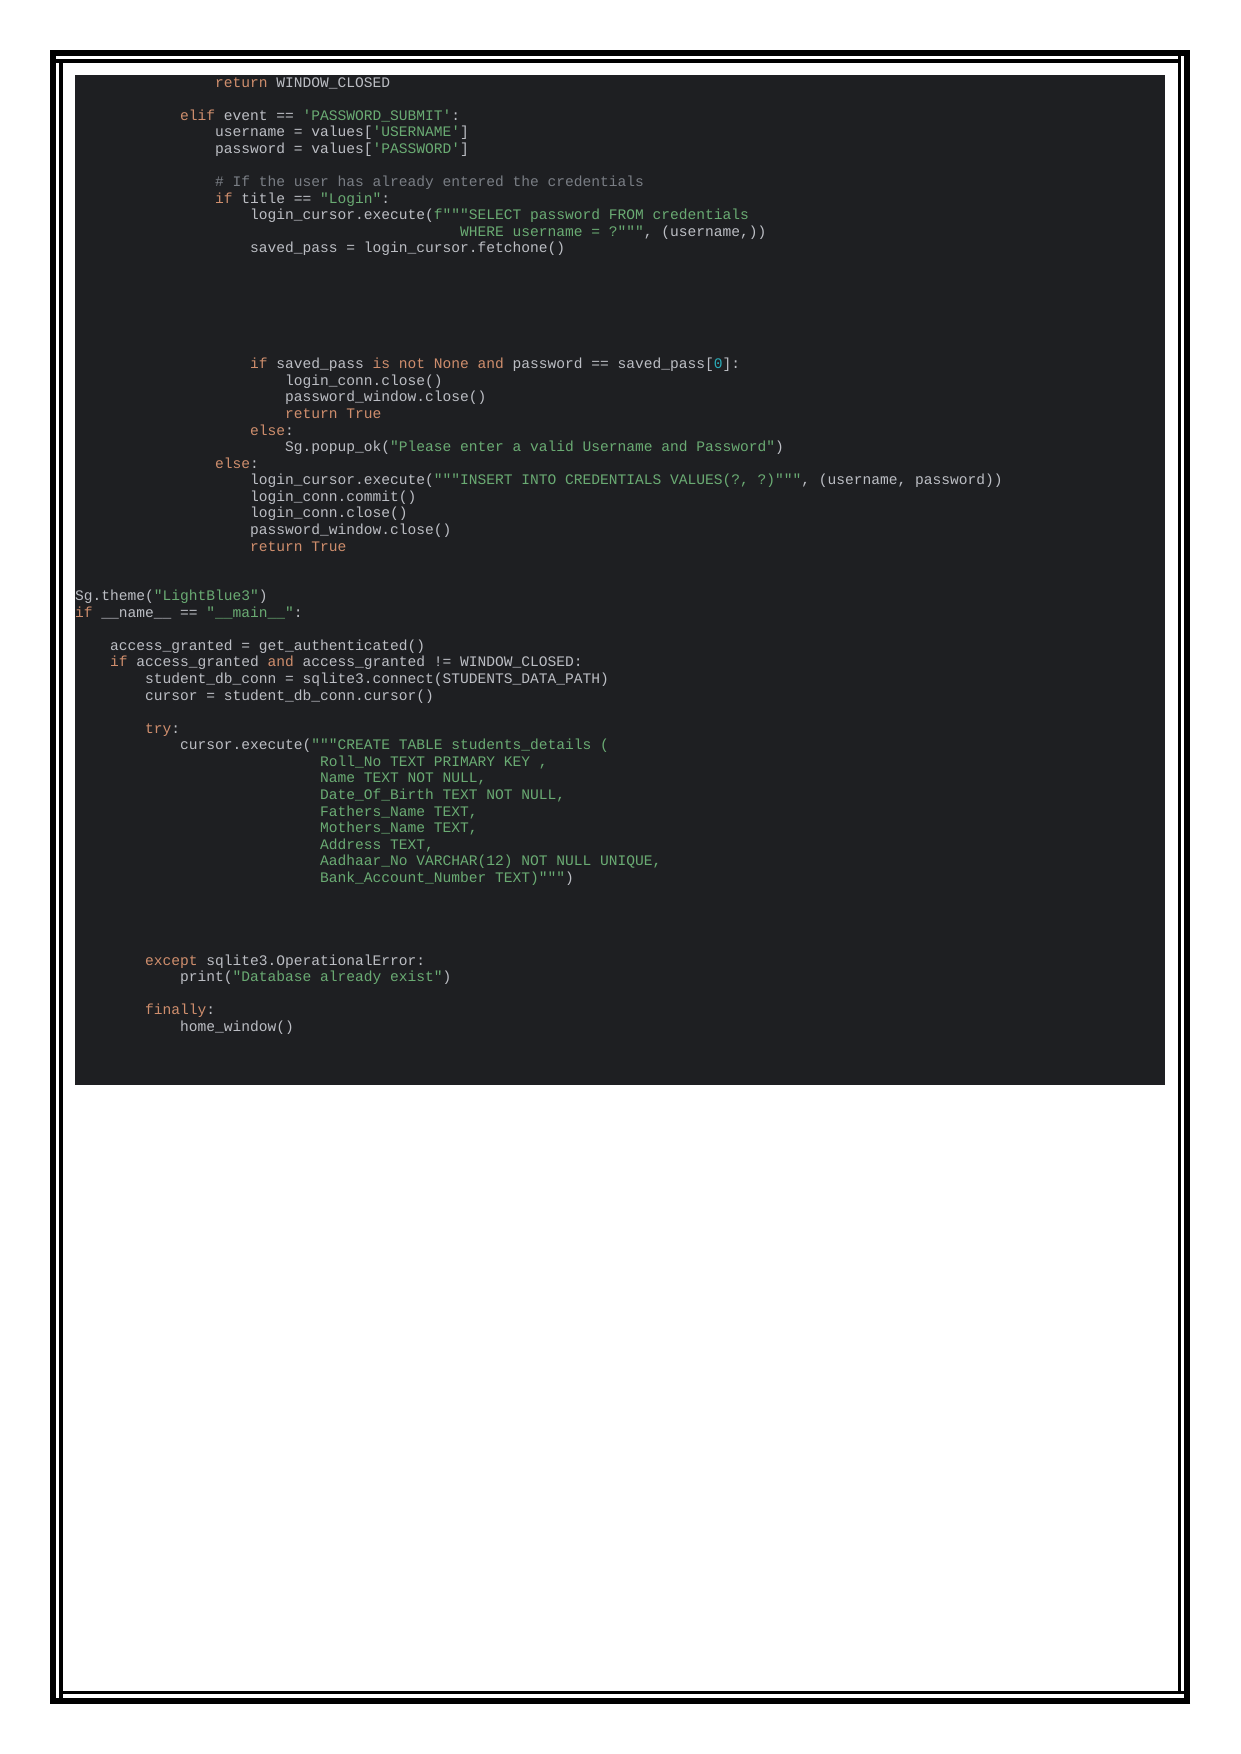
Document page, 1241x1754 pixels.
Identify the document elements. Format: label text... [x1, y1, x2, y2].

text if saved_pass is not None and password == saved_pass[0]: login_conn.close() password_window.close() return True else: Sg.popup_ok("Please enter a valid Username and Password") else: login_cursor.execute("""INSERT INTO CREDENTIALS VALUES(?, ?)""", (username, password)) login_conn.commit() login_conn.close() password_window.close() return True Sg.theme("LightBlue3") if __name__ == "__main__": access_granted = get_authenticated() if access_granted and access_granted != WINDOW_CLOSED: student_db_conn = sqlite3.connect(STUDENTS_DATA_PATH) cursor = student_db_conn.cursor() try: cursor.execute("""CREATE TABLE students_details ( Roll_No TEXT PRIMARY KEY , Name TEXT NOT NULL, Date_Of_Birth TEXT NOT NULL, Fathers_Name TEXT, Mothers_Name TEXT, Address TEXT, Aadhaar_No VARCHAR(12) NOT NULL UNIQUE, Bank_Account_Number TEXT)""") [75, 323, 1165, 887]
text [75, 75, 1165, 257]
text except sqlite3.OperationalError: print("Database already exist") finally: home_window() [75, 920, 1165, 1036]
